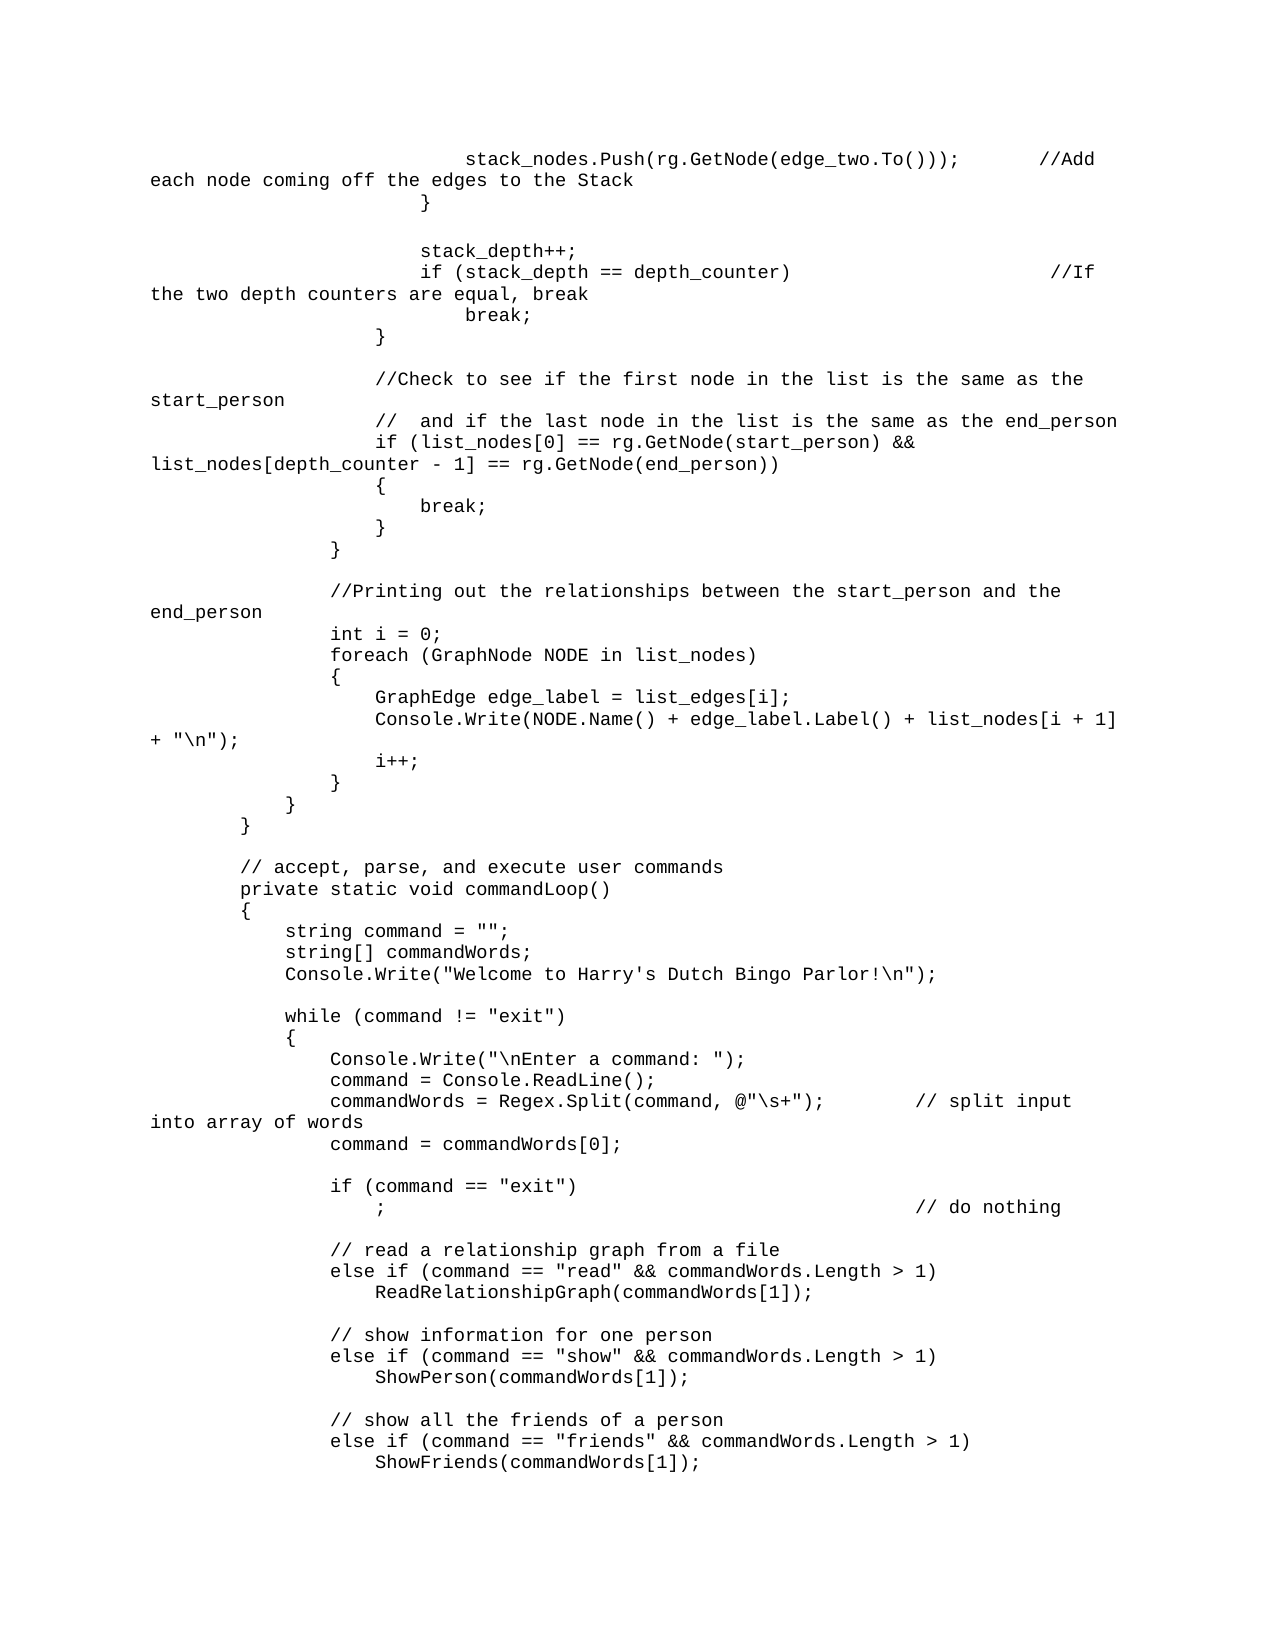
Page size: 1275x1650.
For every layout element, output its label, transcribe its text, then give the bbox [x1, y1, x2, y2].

text break; [150, 306, 1125, 327]
text { [150, 901, 1125, 922]
text else if (command == "show" && commandWords.Length > 1) [150, 1347, 1125, 1368]
text i++; [150, 752, 1125, 773]
text stack_depth++; [150, 242, 1125, 263]
text { [150, 667, 1125, 688]
text // read a relationship graph from a file [150, 1241, 1125, 1262]
text command = Console.ReadLine(); [150, 1071, 1125, 1092]
text //Check to see if the first node in the list is the same as the start_person [150, 369, 1125, 412]
text ShowPerson(commandWords[1]); [150, 1368, 1125, 1389]
text } [150, 539, 1125, 561]
text if (command == "exit") [150, 1177, 1125, 1198]
text //Printing out the relationships between the start_person and the end_person [150, 582, 1125, 624]
text foreach (GraphNode NODE in list_nodes) [150, 646, 1125, 667]
text if (stack_depth == depth_counter) //If the two depth counters are equal, break [150, 263, 1125, 306]
text else if (command == "read" && commandWords.Length > 1) [150, 1262, 1125, 1283]
text Console.Write("Welcome to Harry's Dutch Bingo Parlor!\n"); [150, 964, 1125, 986]
text } [150, 773, 1125, 794]
text } [150, 794, 1125, 816]
text if (list_nodes[0] == rg.GetNode(start_person) && list_nodes[depth_counter - 1] == rg.GetNode(end_person)) [150, 433, 1125, 476]
text commandWords = Regex.Split(command, @"\s+"); // split input into array of words [150, 1092, 1125, 1134]
text } [150, 192, 1125, 214]
text } [150, 816, 1125, 837]
text { [150, 476, 1125, 497]
text ShowFriends(commandWords[1]); [150, 1453, 1125, 1474]
text ; // do nothing [150, 1198, 1125, 1219]
text else if (command == "friends" && commandWords.Length > 1) [150, 1432, 1125, 1453]
text command = commandWords[0]; [150, 1134, 1125, 1156]
text // show all the friends of a person [150, 1411, 1125, 1432]
text // show information for one person [150, 1326, 1125, 1347]
text stack_nodes.Push(rg.GetNode(edge_two.To())); //Add each node coming off the edges to the Stack [150, 150, 1125, 192]
text Console.Write(NODE.Name() + edge_label.Label() + list_nodes[i + 1] + "\n"); [150, 709, 1125, 752]
text } [150, 518, 1125, 539]
text GraphEdge edge_label = list_edges[i]; [150, 688, 1125, 709]
text while (command != "exit") [150, 1007, 1125, 1028]
text // accept, parse, and execute user commands [150, 858, 1125, 879]
text string command = ""; [150, 922, 1125, 943]
text int i = 0; [150, 624, 1125, 646]
text } [150, 327, 1125, 348]
text ReadRelationshipGraph(commandWords[1]); [150, 1283, 1125, 1304]
text string[] commandWords; [150, 943, 1125, 964]
text break; [150, 497, 1125, 518]
text Console.Write("\nEnter a command: "); [150, 1049, 1125, 1071]
text // and if the last node in the list is the same as the end_person [150, 412, 1125, 433]
text private static void commandLoop() [150, 879, 1125, 901]
text { [150, 1028, 1125, 1049]
